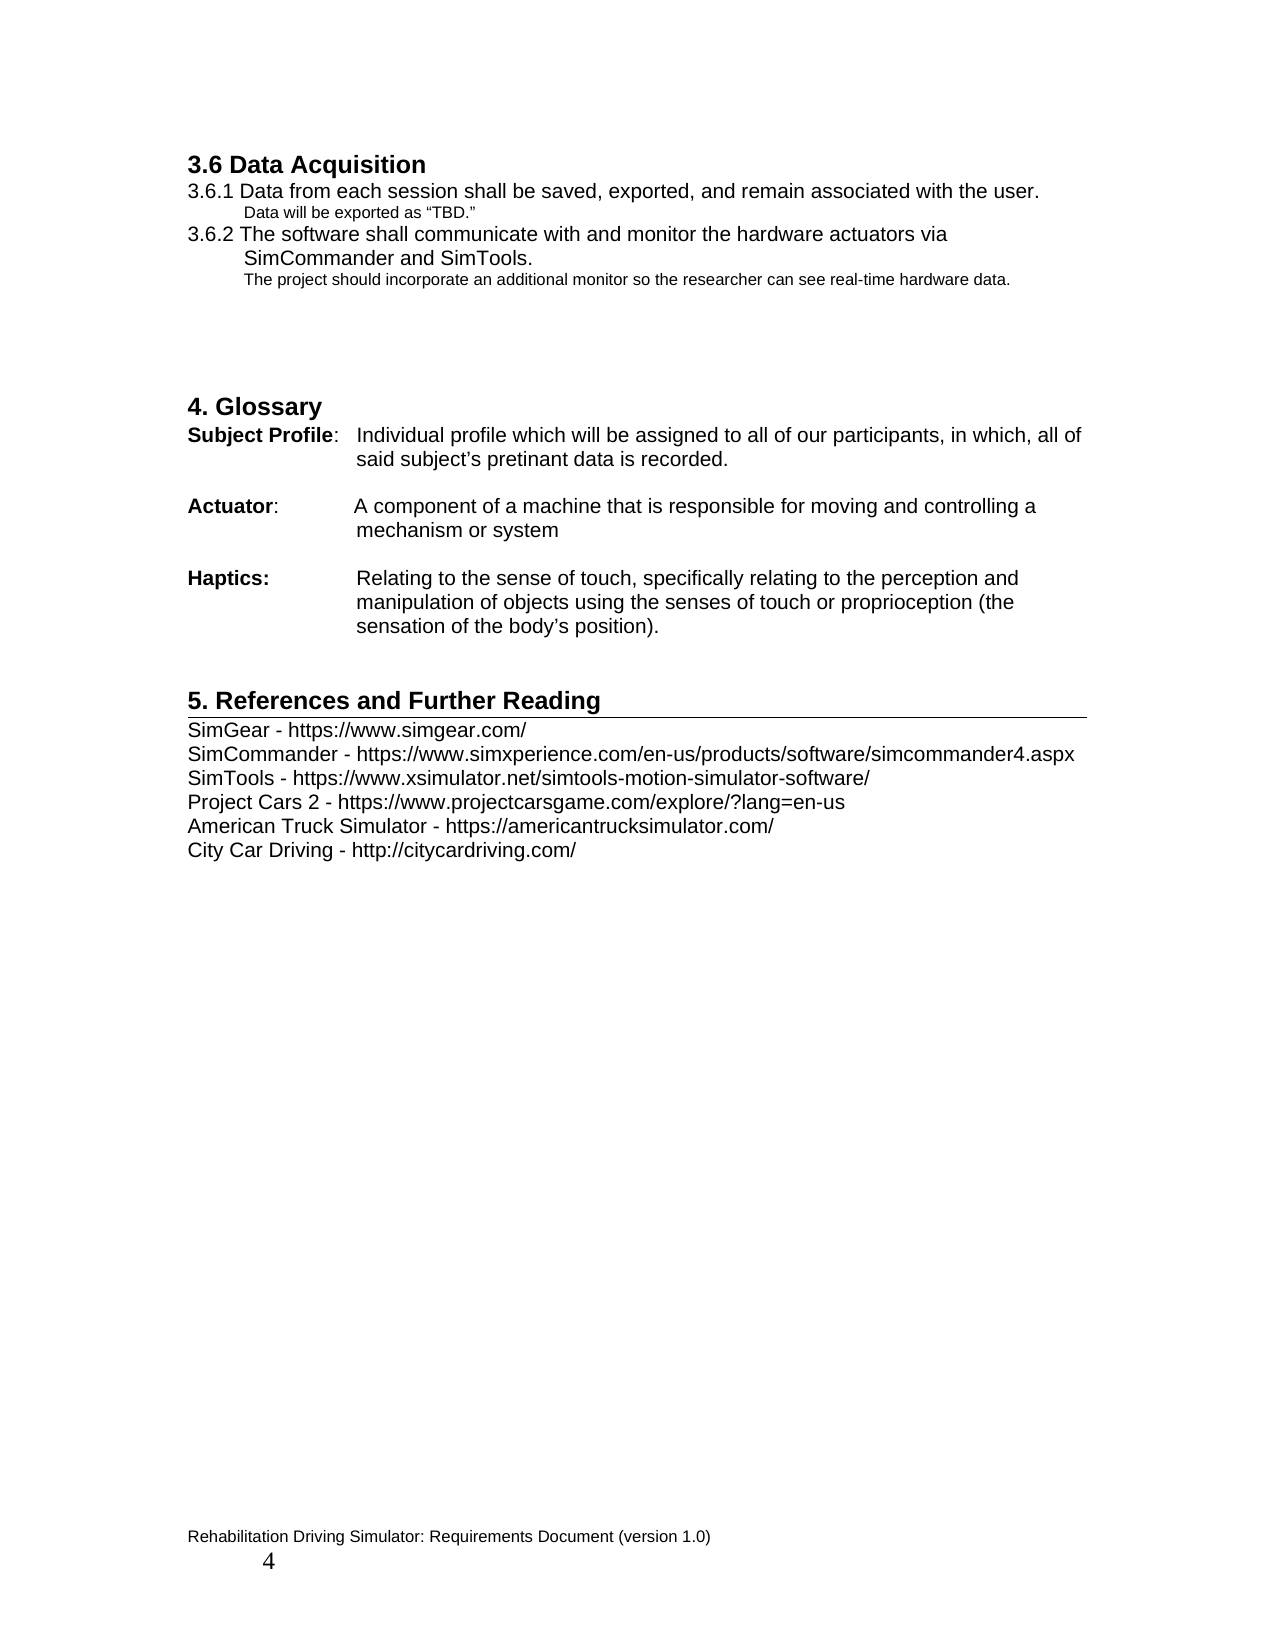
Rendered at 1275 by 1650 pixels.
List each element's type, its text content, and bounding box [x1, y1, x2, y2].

text City Car Driving - http://citycardriving.com/ [187, 838, 1087, 862]
text The project should incorporate an additional monitor so the researcher can see real-time hardware data. [244, 270, 1087, 289]
text Project Cars 2 - https://www.projectcarsgame.com/explore/?lang=en-us [187, 790, 1087, 814]
text 3.6 Data Acquisition [187, 150, 1087, 179]
text Haptics: Relating to the sense of touch, specifically relating to the perception and manipulation of objects using the senses of touch or proprioception (the sensation of the body’s position). [187, 566, 1087, 638]
text 5. References and Further Reading [187, 686, 1087, 718]
text 3.6.1 Data from each session shall be saved, exported, and remain associated with the user. [187, 179, 1087, 203]
text SimGear - https://www.simgear.com/ [187, 718, 1087, 742]
text 4. Glossary [187, 392, 1087, 422]
text Data will be exported as “TBD.” [244, 203, 1087, 222]
text American Truck Simulator - https://americantrucksimulator.com/ [187, 814, 1087, 838]
text SimTools - https://www.xsimulator.net/simtools-motion-simulator-software/ [187, 766, 1087, 790]
text 3.6.2 The software shall communicate with and monitor the hardware actuators via SimCommander and SimTools. [187, 222, 1087, 270]
text Subject Profile: Individual profile which will be assigned to all of our participants, in which, all of said subject’s pretinant data is recorded. [187, 422, 1087, 470]
text SimCommander - https://www.simxperience.com/en-us/products/software/simcommander4.aspx [187, 742, 1087, 766]
text Actuator: A component of a machine that is responsible for moving and controlling a mechanism or system [187, 494, 1087, 542]
